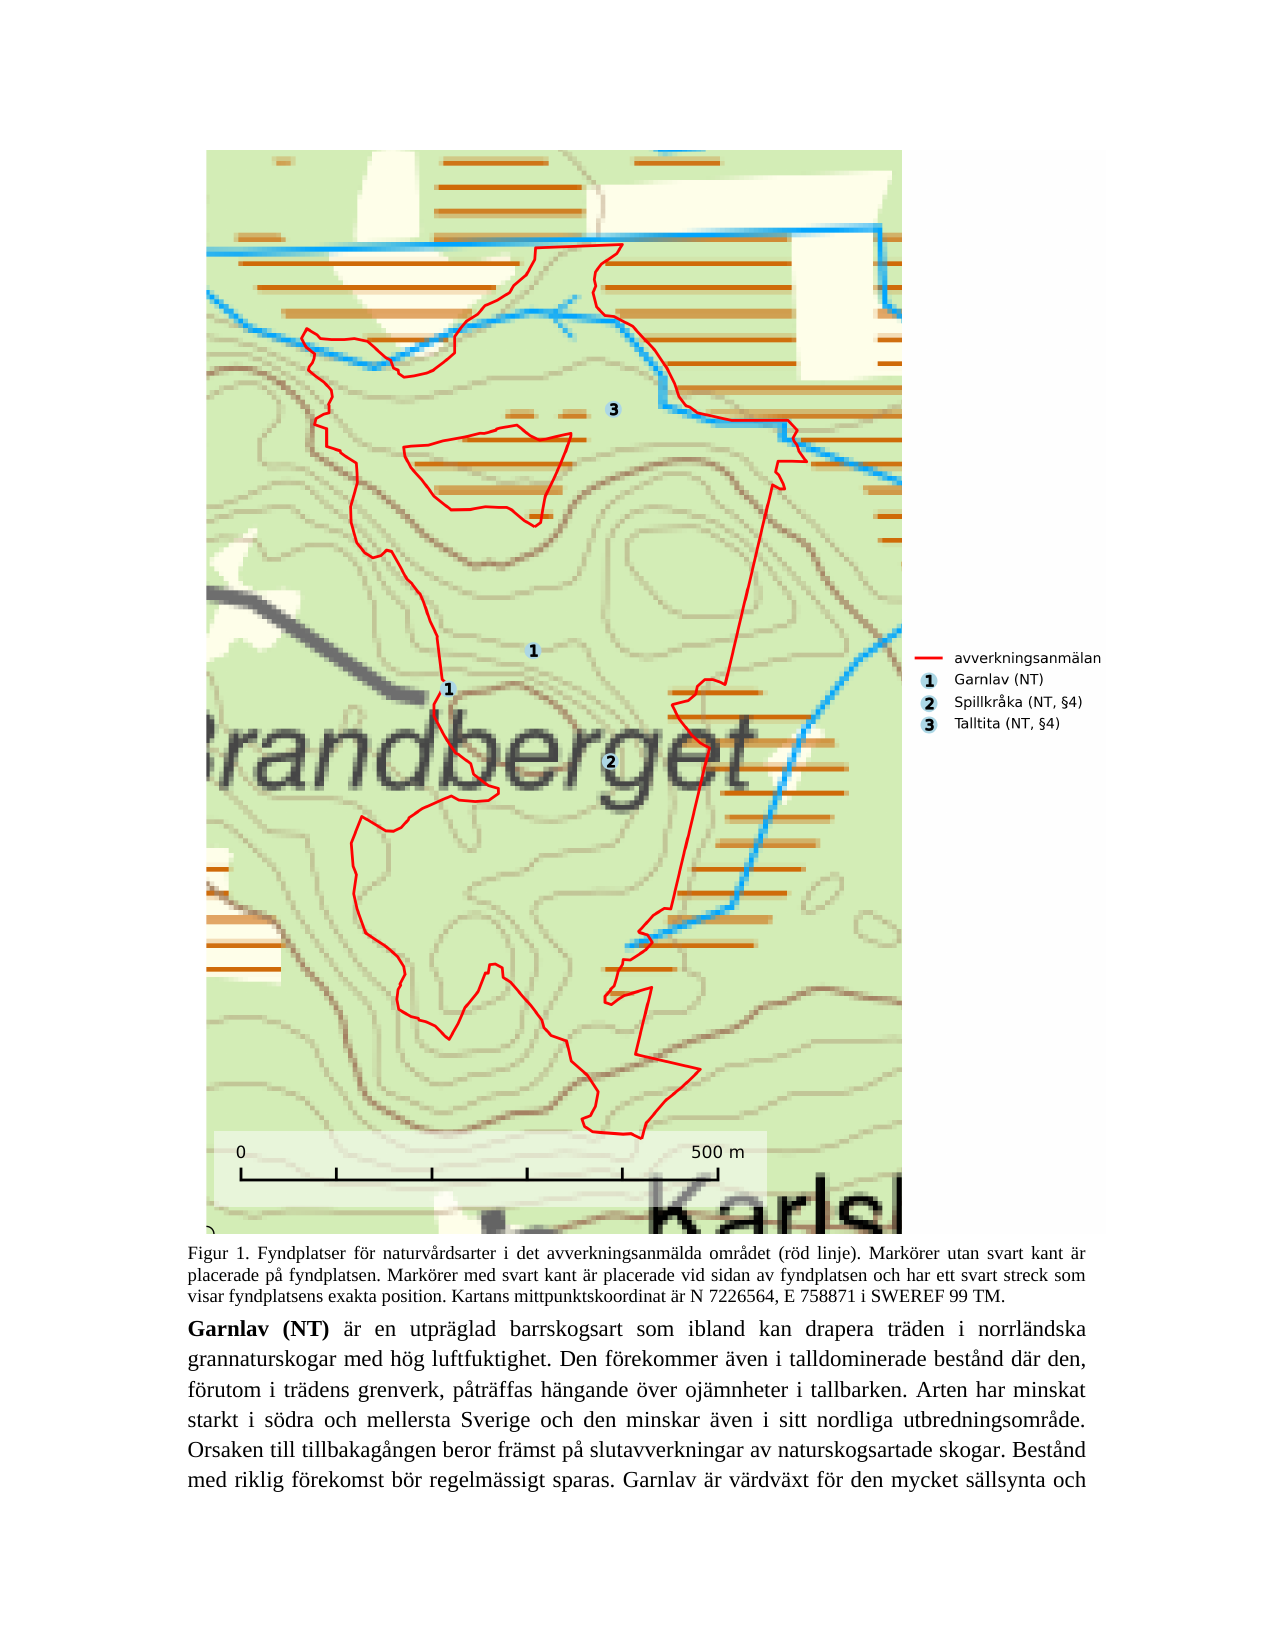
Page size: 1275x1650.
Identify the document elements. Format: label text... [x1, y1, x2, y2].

text Figur 1. Fyndplatser för naturvårdsarter i det avverkningsanmälda området (röd linje). Markörer utan svart kant är placerade på fyndplatsen. Markörer med svart kant är placerade vid sidan av fyndplatsen och har ett svart streck som visar fyndplatsens exakta position. Kartans mittpunktskoordinat är N 7226564, E 758871 i SWEREF 99 TM. [187, 1242, 1087, 1307]
picture [206, 150, 1107, 1234]
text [187, 1315, 1087, 1493]
